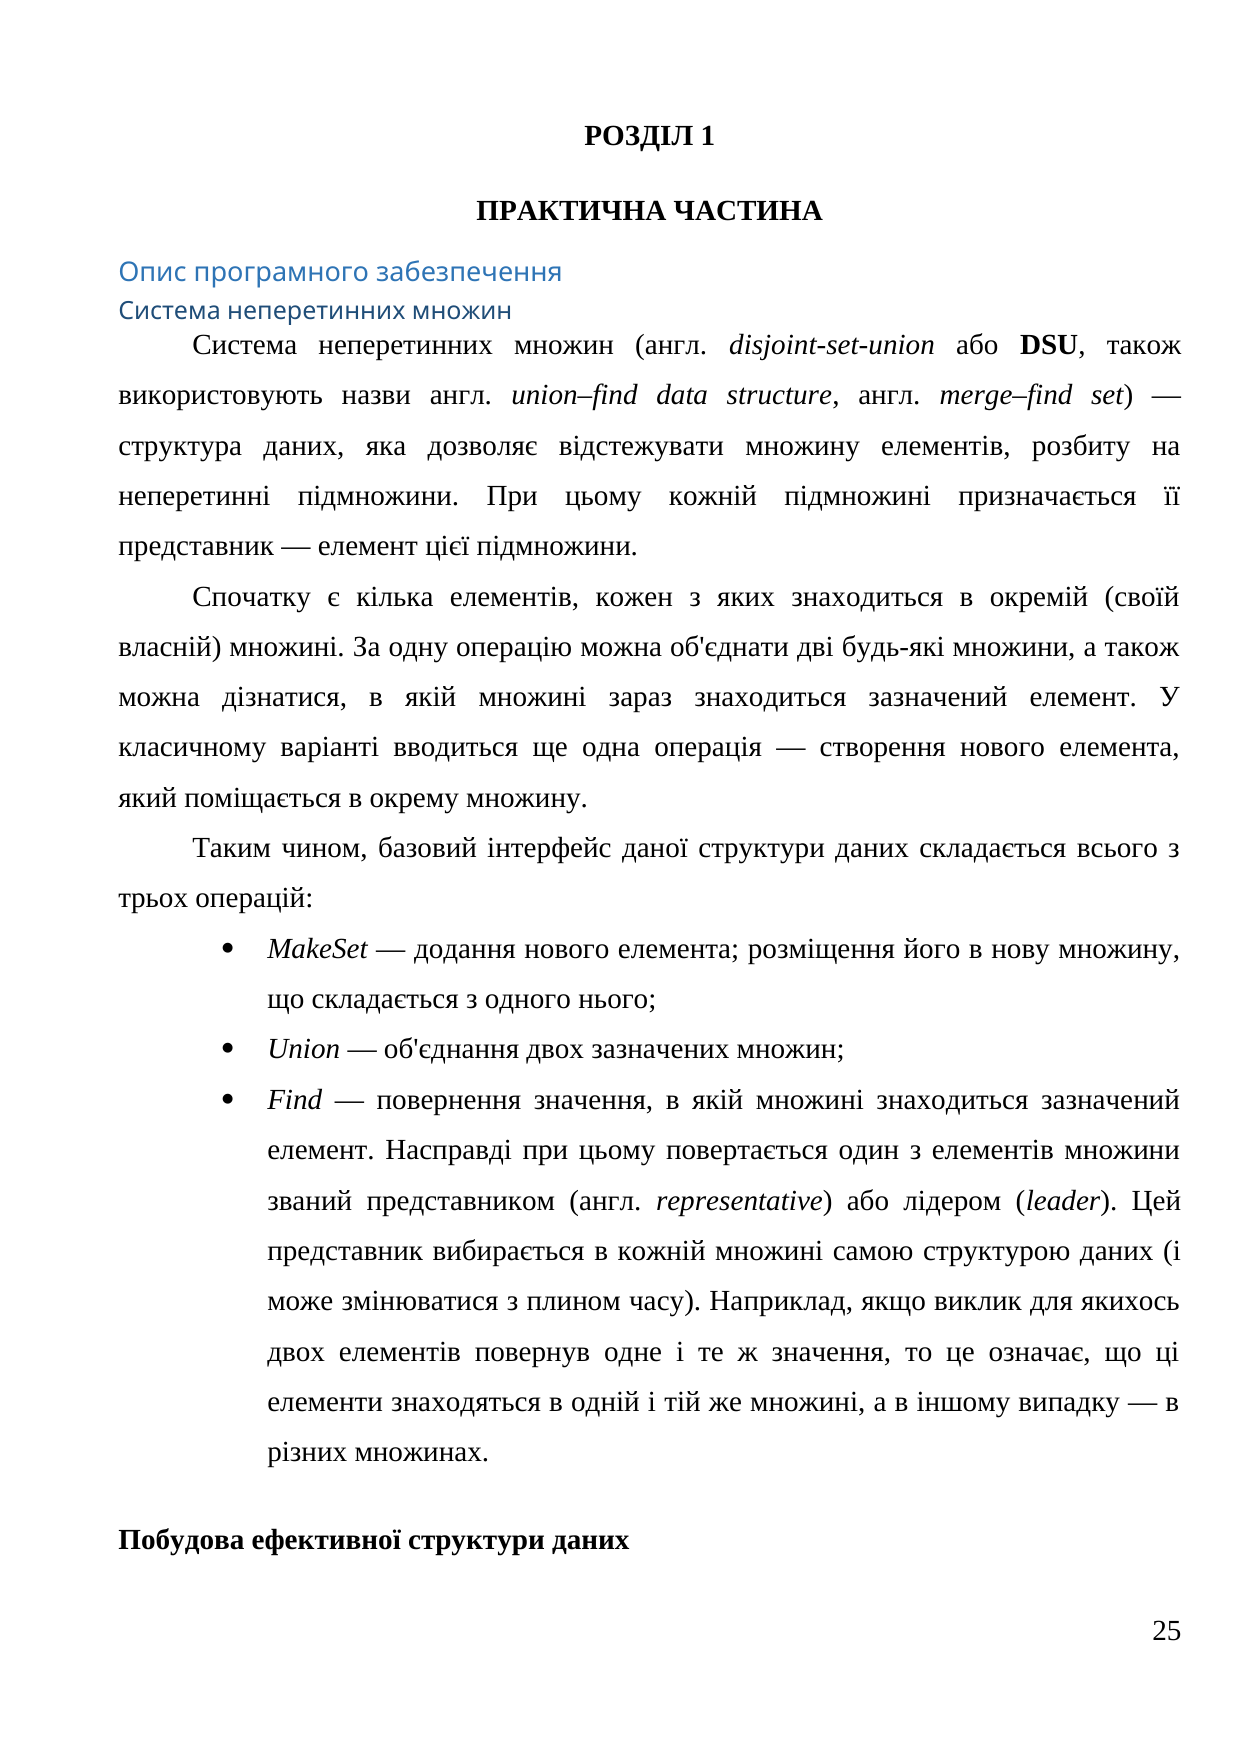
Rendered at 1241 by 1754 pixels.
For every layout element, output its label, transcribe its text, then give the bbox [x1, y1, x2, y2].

subtitle Практична Частина [118, 193, 1181, 227]
subtitle Система неперетинних множин [118, 293, 1181, 327]
text Спочатку є кілька елементів, кожен з яких знаходиться в окремій (своїй власній) множині. За одну операцію можна об'єднати дві будь-які множини, а також можна дізнатися, в якій множині зараз знаходиться зазначений елемент. У класичному варіанті вводиться ще одна операція — створення нового елемента, який поміщається в окрему множину. [118, 579, 1181, 813]
text Побудова ефективної структури даних [118, 1522, 1181, 1556]
subtitle Опис програмного забезпечення [118, 252, 1181, 289]
list MakeSet — додання нового елемента; розміщення його в нову множину, що складається з одного нього; [223, 931, 1181, 1015]
list Find — повернення значення, в якій множині знаходиться зазначений елемент. Насправді при цьому повертається один з елементів множини званий представником (англ. representative) або лідером (leader). Цей представник вибирається в кожній множині самою структурою даних (і може змінюватися з плином часу). Наприклад, якщо виклик для якихось двох елементів повернув одне і те ж значення, то це означає, що ці елементи знаходяться в одній і тій же множині, а в іншому випадку — в різних множинах. [223, 1082, 1181, 1468]
subtitle РОЗДІЛ 1 [118, 118, 1181, 152]
text Система неперетинних множин (англ. disjoint-set-union або DSU, також використовують назви англ. union–find data structure, англ. merge–find set) — структура даних, яка дозволяє відстежувати множину елементів, розбиту на неперетинні підмножини. При цьому кожній підмножині призначається її представник — елемент цієї підмножини. [118, 327, 1181, 562]
text Таким чином, базовий інтерфейс даної структури даних складається всього з трьох операцій: [118, 830, 1181, 914]
list Union — об'єднання двох зазначених множин; [223, 1032, 1181, 1065]
